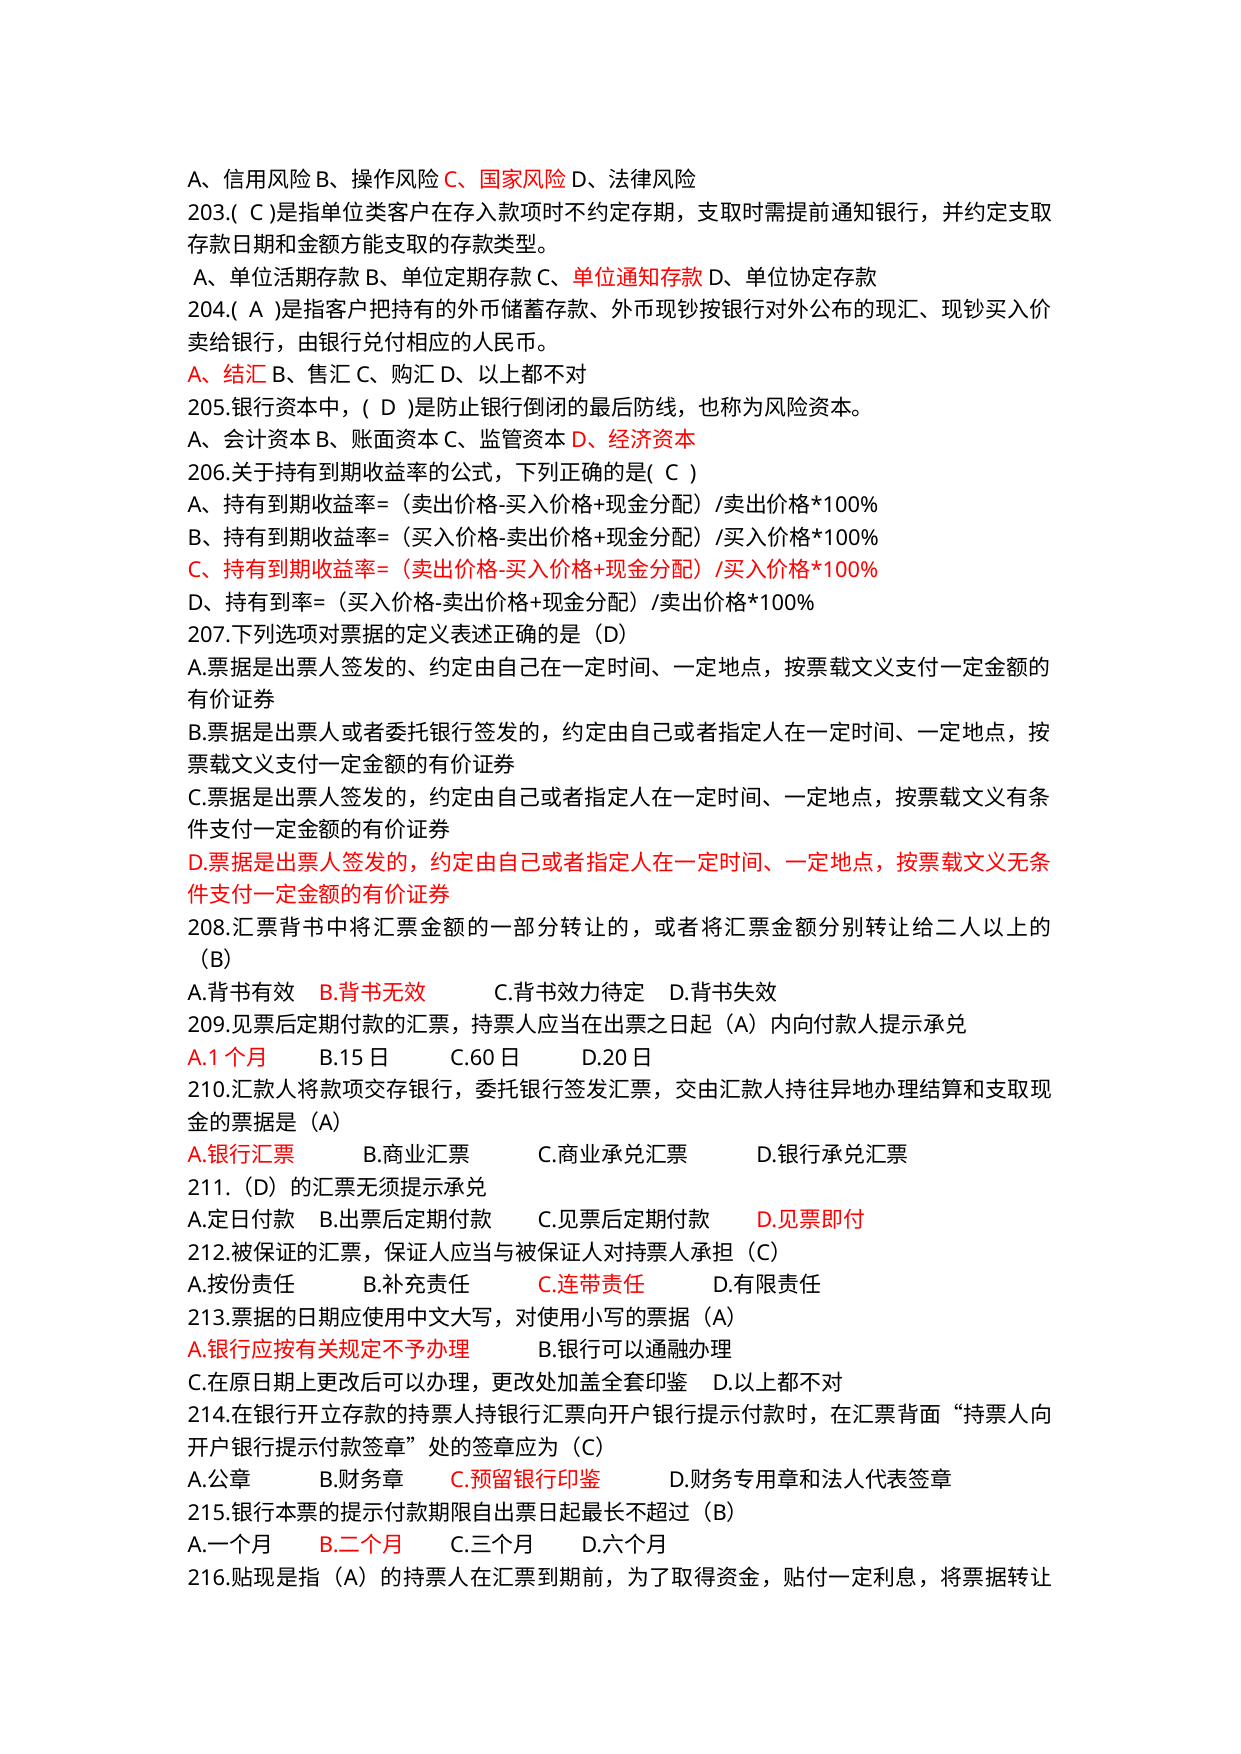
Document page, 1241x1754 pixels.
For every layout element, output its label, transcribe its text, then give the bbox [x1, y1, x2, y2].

text 210.汇款人将款项交存银行，委托银行签发汇票，交由汇款人持往异地办理结算和支取现金的票据是（A） [187, 1072, 1053, 1137]
text A.1个月 B.15日 C.60日 D.20日 [187, 1039, 1053, 1072]
text A.一个月 B.二个月 C.三个月 D.六个月 [187, 1527, 1053, 1559]
text C、持有到期收益率=（卖出价格-买入价格+现金分配）/买入价格*100% [187, 552, 1053, 584]
text 208.汇票背书中将汇票金额的一部分转让的，或者将汇票金额分别转让给二人以上的（B） [187, 909, 1053, 974]
text A.按份责任 B.补充责任 C.连带责任 D.有限责任 [187, 1267, 1053, 1299]
text C.在原日期上更改后可以办理，更改处加盖全套印鉴 D.以上都不对 [187, 1364, 1053, 1397]
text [187, 1559, 1053, 1592]
text A.银行应按有关规定不予办理 B.银行可以通融办理 [187, 1332, 1053, 1364]
text 207.下列选项对票据的定义表述正确的是（D） [187, 617, 1053, 649]
text 215.银行本票的提示付款期限自出票日起最长不超过（B） [187, 1494, 1053, 1527]
text B.票据是出票人或者委托银行签发的，约定由自己或者指定人在一定时间、一定地点，按票载文义支付一定金额的有价证券 [187, 714, 1053, 779]
text A.公章 B.财务章 C.预留银行印鉴 D.财务专用章和法人代表签章 [187, 1462, 1053, 1494]
text 211.（D）的汇票无须提示承兑 [187, 1169, 1053, 1202]
text A.定日付款 B.出票后定期付款 C.见票后定期付款 D.见票即付 [187, 1202, 1053, 1234]
text 212.被保证的汇票，保证人应当与被保证人对持票人承担（C） [187, 1234, 1053, 1267]
text C.票据是出票人签发的，约定由自己或者指定人在一定时间、一定地点，按票载文义有条件支付一定金额的有价证券 [187, 779, 1053, 844]
text 213.票据的日期应使用中文大写，对使用小写的票据（A） [187, 1299, 1053, 1332]
text 203.( C )是指单位类客户在存入款项时不约定存期，支取时需提前通知银行，并约定支取存款日期和金额方能支取的存款类型。 [187, 194, 1053, 259]
text D、持有到率=（买入价格-卖出价格+现金分配）/卖出价格*100% [187, 584, 1053, 617]
text 204.( A )是指客户把持有的外币储蓄存款、外币现钞按银行对外公布的现汇、现钞买入价卖给银行，由银行兑付相应的人民币。 [187, 292, 1053, 357]
text 206.关于持有到期收益率的公式，下列正确的是( C ) [187, 454, 1053, 487]
text A、单位活期存款B、单位定期存款C、单位通知存款D、单位协定存款 [187, 259, 1053, 292]
text A、会计资本B、账面资本C、监管资本D、经济资本 [187, 422, 1053, 454]
text A、持有到期收益率=（卖出价格-买入价格+现金分配）/卖出价格*100% [187, 487, 1053, 519]
text 214.在银行开立存款的持票人持银行汇票向开户银行提示付款时，在汇票背面“持票人向开户银行提示付款签章”处的签章应为（C） [187, 1397, 1053, 1462]
text B、持有到期收益率=（买入价格-卖出价格+现金分配）/买入价格*100% [187, 519, 1053, 552]
text D.票据是出票人签发的，约定由自己或者指定人在一定时间、一定地点，按票载文义无条件支付一定金额的有价证券 [187, 844, 1053, 909]
text 209.见票后定期付款的汇票，持票人应当在出票之日起（A）内向付款人提示承兑 [187, 1007, 1053, 1039]
text A、结汇B、售汇C、购汇D、以上都不对 [187, 357, 1053, 389]
text A、信用风险B、操作风险C、国家风险D、法律风险 [187, 162, 1053, 194]
text A.银行汇票 B.商业汇票 C.商业承兑汇票 D.银行承兑汇票 [187, 1137, 1053, 1169]
text A.背书有效 B.背书无效 C.背书效力待定 D.背书失效 [187, 974, 1053, 1007]
text A.票据是出票人签发的、约定由自己在一定时间、一定地点，按票载文义支付一定金额的有价证券 [187, 649, 1053, 714]
text 205.银行资本中，( D )是防止银行倒闭的最后防线，也称为风险资本。 [187, 389, 1053, 422]
